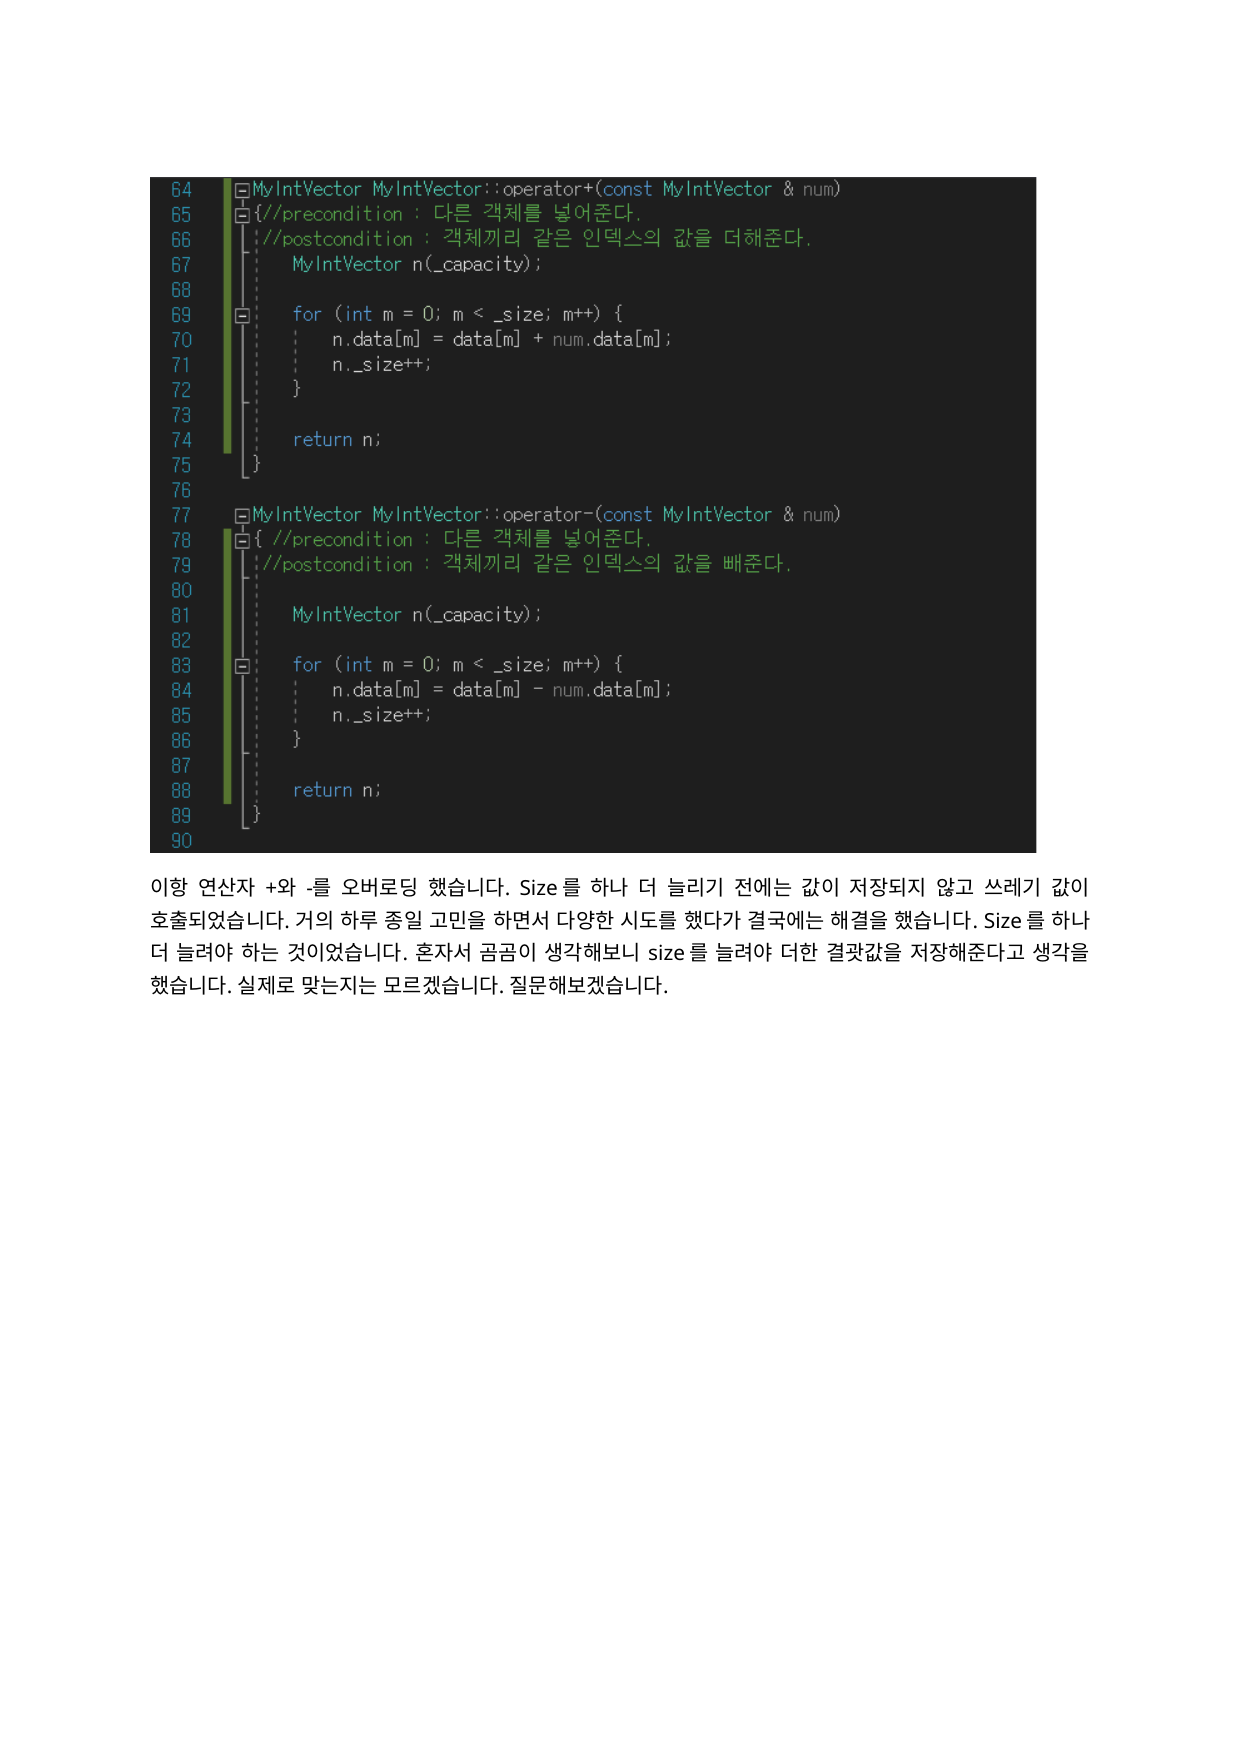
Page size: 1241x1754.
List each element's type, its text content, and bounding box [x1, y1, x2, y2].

picture [150, 177, 1037, 853]
text 이항 연산자 +와 -를 오버로딩 했습니다. Size를 하나 더 늘리기 전에는 값이 저장되지 않고 쓰레기 값이 호출되었습니다. 거의 하루 종일 고민을 하면서 다양한 시도를 했다가 결국에는 해결을 했습니다. Size를 하나 더 늘려야 하는 것이었습니다. 혼자서 곰곰이 생각해보니 size를 늘려야 더한 결괏값을 저장해준다고 생각을 했습니다. 실제로 맞는지는 모르겠습니다. 질문해보겠습니다. [150, 871, 1090, 999]
